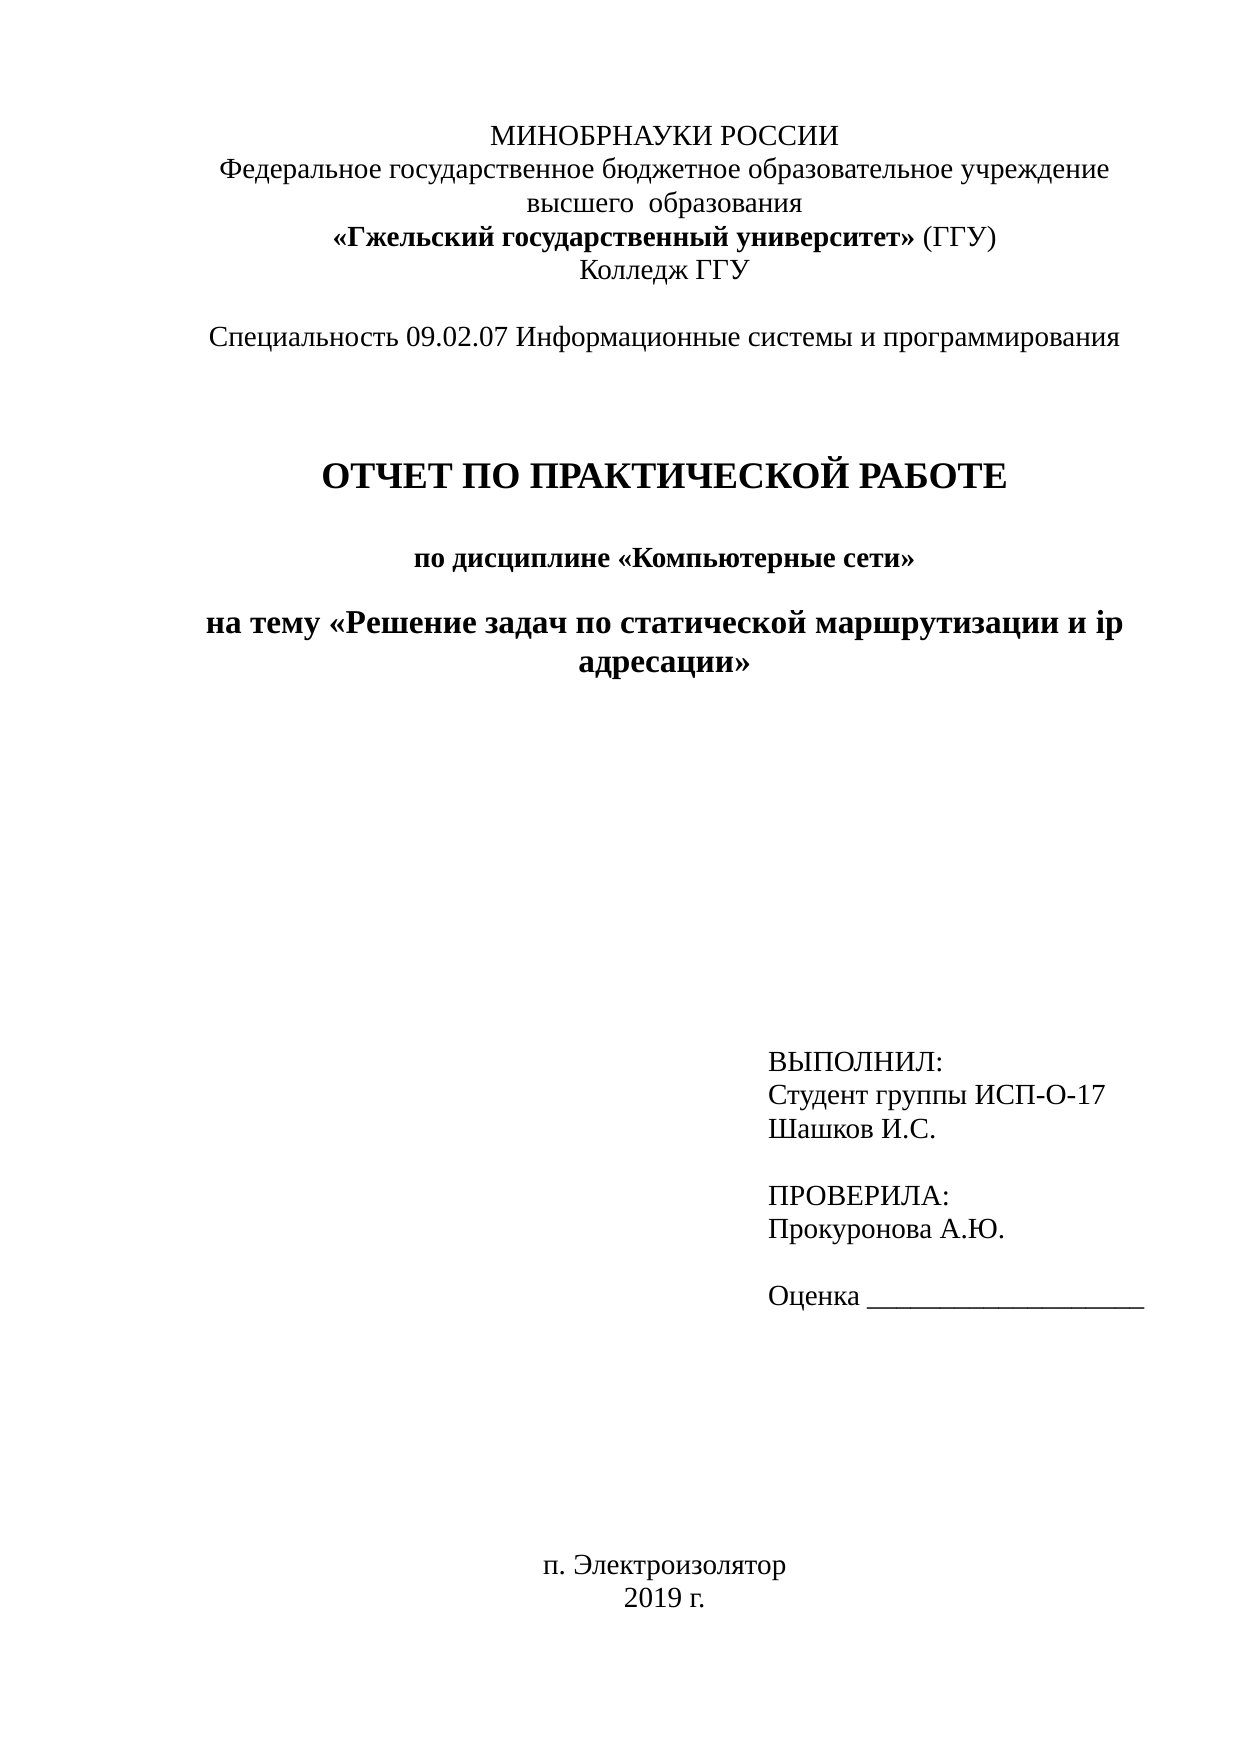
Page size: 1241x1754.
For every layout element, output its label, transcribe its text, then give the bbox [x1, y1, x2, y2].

text по дисциплине «Компьютерные сети» [177, 540, 1152, 573]
text ОТЧЕТ ПО ПРАКТИЧЕСКОЙ РАБОТЕ [177, 453, 1152, 497]
text 2019 г. [177, 1580, 1152, 1614]
text Шашков И.С. [768, 1111, 1152, 1144]
text Специальность 09.02.07 Информационные системы и программирования [177, 319, 1152, 353]
text ВЫПОЛНИЛ: [768, 1044, 1152, 1077]
text Федеральное государственное бюджетное образовательное учреждение [177, 152, 1152, 185]
text МИНОБРНАУКИ РОССИИ [177, 118, 1152, 152]
text Студент группы ИСП-О-17 [768, 1077, 1152, 1111]
text на тему «Решение задач по статической маршрутизации и ip адресации» [177, 602, 1152, 679]
text п. Электроизолятор [177, 1547, 1152, 1580]
text Прокуронова А.Ю. [768, 1211, 1152, 1245]
text Оценка ___________________ [768, 1278, 1152, 1312]
text «Гжельский государственный университет» (ГГУ) [177, 219, 1152, 252]
text Колледж ГГУ [177, 252, 1152, 286]
text высшего образования [177, 185, 1152, 219]
text ПРОВЕРИЛА: [768, 1178, 1152, 1211]
